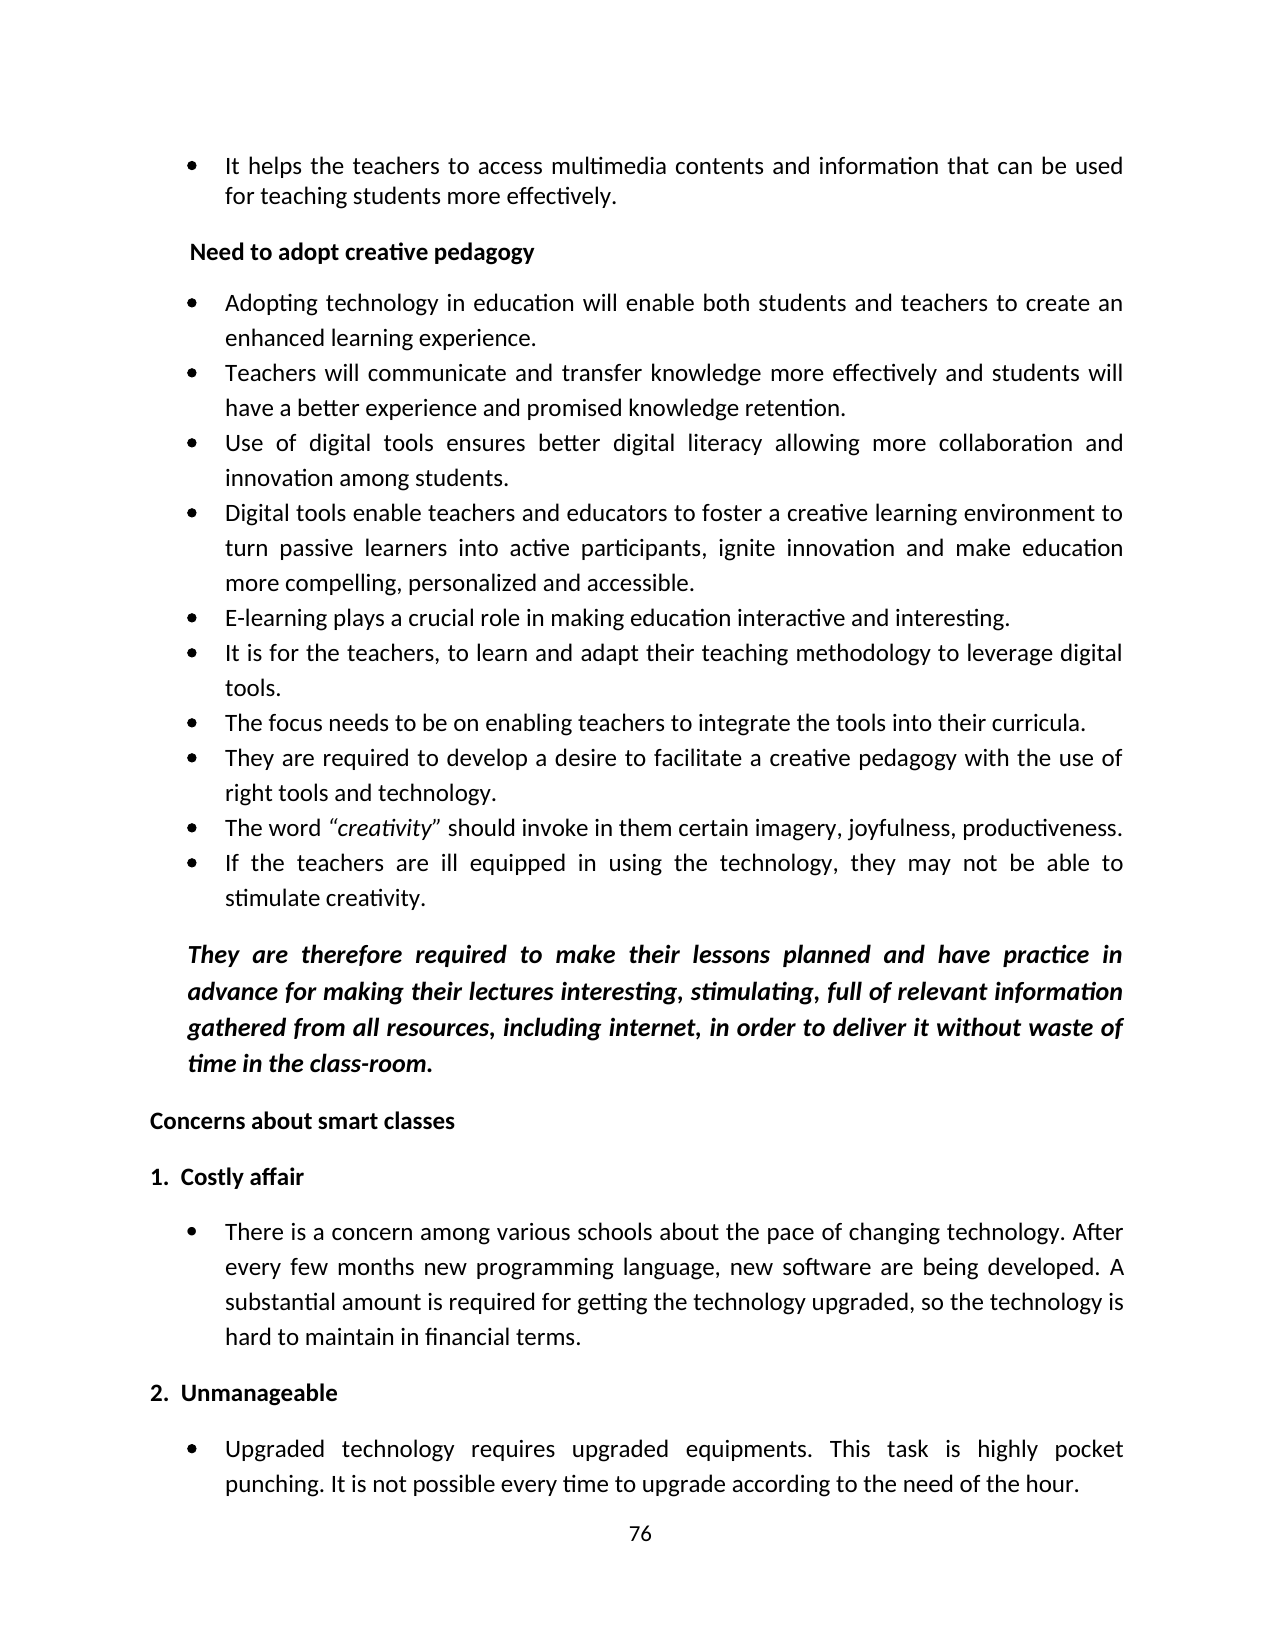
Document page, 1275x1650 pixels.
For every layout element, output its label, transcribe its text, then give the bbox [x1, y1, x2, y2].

text They are therefore required to make their lessons planned and have practice in advance for making their lectures interesting, stimulating, full of relevant information gathered from all resources, including internet, in order to deliver it without waste of time in the class-room. [187, 938, 1125, 1079]
list There is a concern among various schools about the pace of changing technology. After every few months new programming language, new software are being developed. A substantial amount is required for getting the technology upgraded, so the technology is hard to maintain in financial terms. [187, 1217, 1125, 1352]
list Use of digital tools ensures better digital literacy allowing more collaboration and innovation among students. [187, 427, 1125, 493]
list Digital tools enable teachers and educators to foster a creative learning environment to turn passive learners into active participants, ignite innovation and make education more compelling, personalized and accessible. [187, 497, 1125, 598]
text Concerns about smart classes [150, 1105, 1125, 1135]
list It helps the teachers to access multimedia contents and information that can be used for teaching students more effectively. [187, 150, 1125, 211]
text 2. Unmanageable [150, 1377, 1125, 1408]
list Upgraded technology requires upgraded equipments. This task is highly pocket punching. It is not possible every time to upgrade according to the need of the hour. [187, 1433, 1125, 1499]
list They are required to develop a desire to facilitate a creative pedagogy with the use of right tools and technology. [187, 742, 1125, 808]
list The focus needs to be on enabling teachers to integrate the tools into their curricula. [187, 707, 1125, 738]
list The word “creativity” should invoke in them certain imagery, joyfulness, productiveness. [187, 812, 1125, 843]
text Need to adopt creative pedagogy [150, 236, 1125, 267]
text 1. Costly affair [150, 1161, 1125, 1191]
list Teachers will communicate and transfer knowledge more effectively and students will have a better experience and promised knowledge retention. [187, 357, 1125, 423]
list If the teachers are ill equipped in using the technology, they may not be able to stimulate creativity. [187, 847, 1125, 913]
list Adopting technology in education will enable both students and teachers to create an enhanced learning experience. [187, 287, 1125, 353]
list It is for the teachers, to learn and adapt their teaching methodology to leverage digital tools. [187, 637, 1125, 703]
list E-learning plays a crucial role in making education interactive and interesting. [187, 602, 1125, 633]
